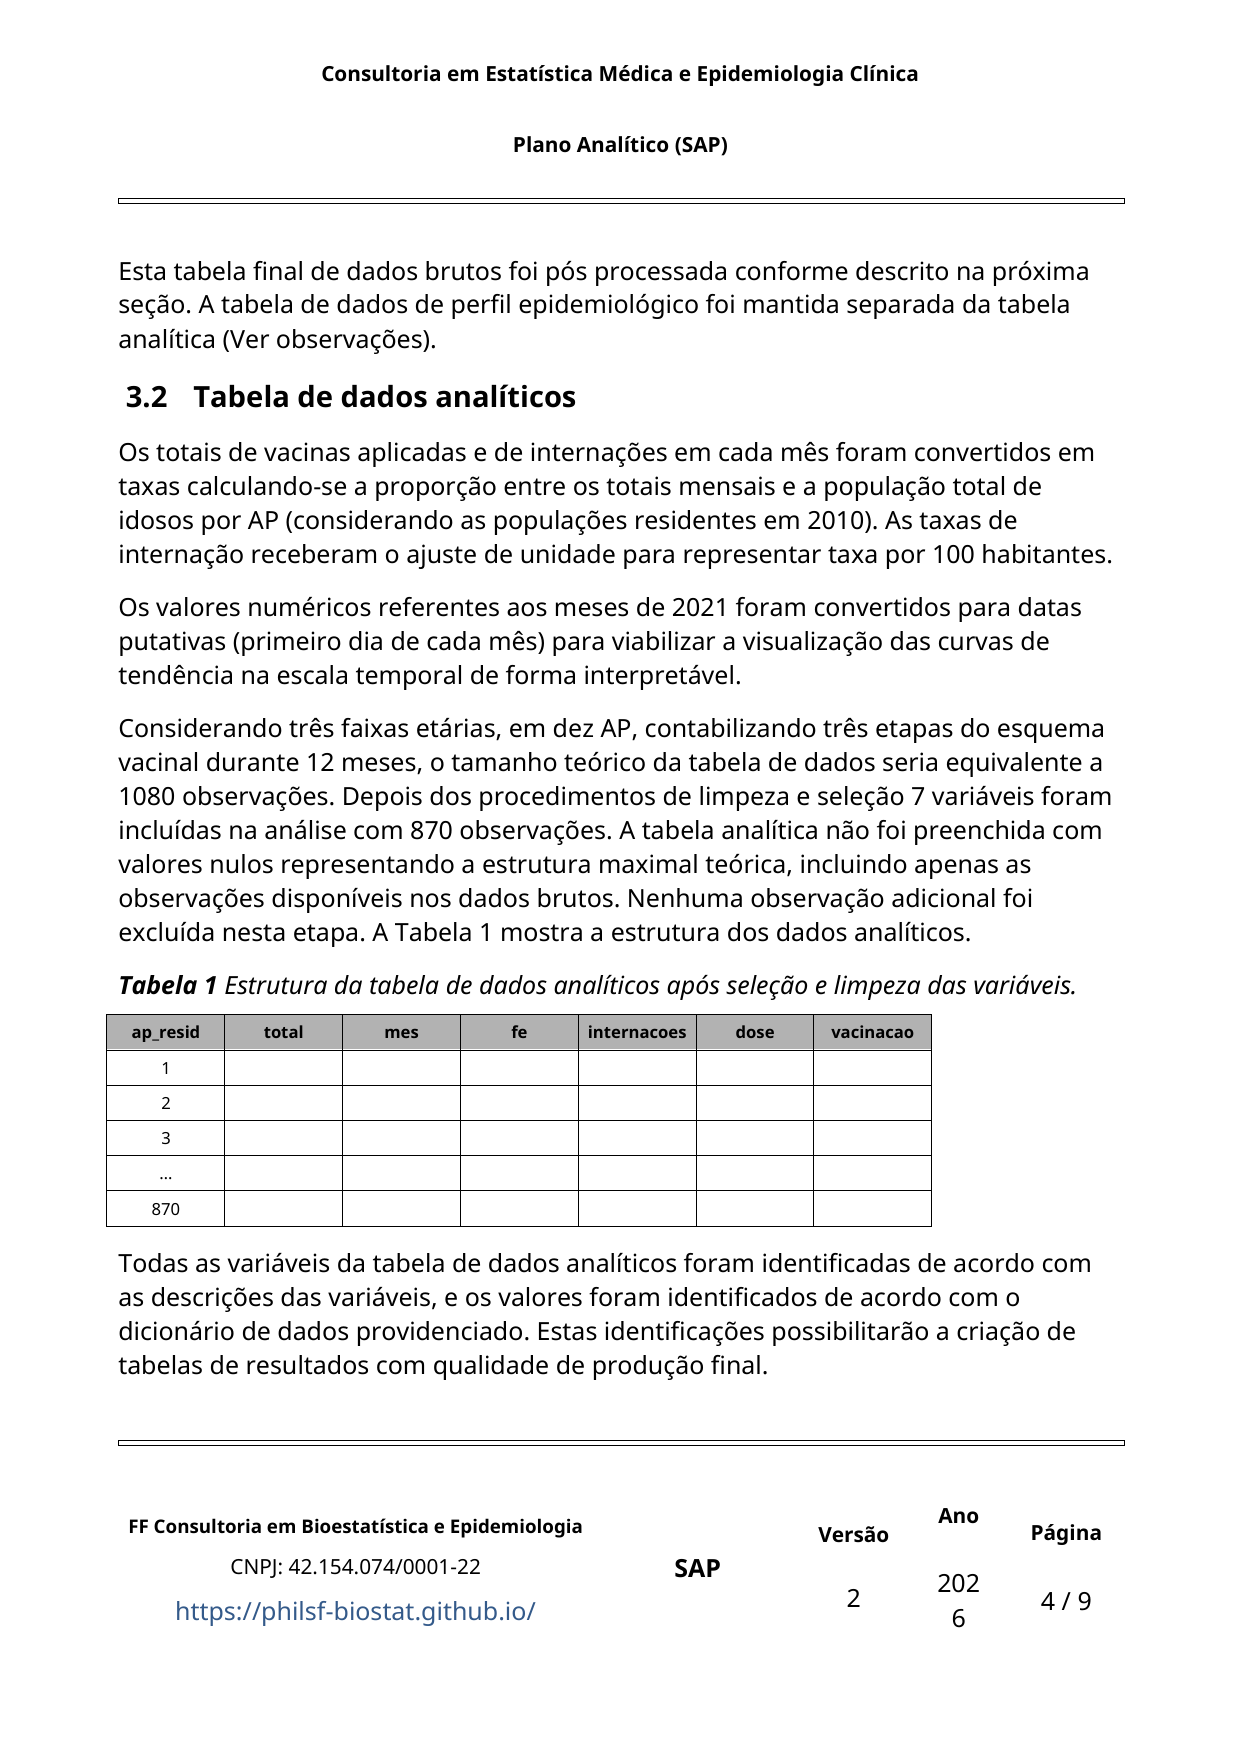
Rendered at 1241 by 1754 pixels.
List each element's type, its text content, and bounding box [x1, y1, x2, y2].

table_cell [697, 1051, 813, 1085]
table_cell [579, 1086, 696, 1120]
table_cell [697, 1156, 813, 1190]
table_cell [461, 1121, 578, 1155]
table_cell [343, 1121, 460, 1155]
table_header total [225, 1015, 342, 1049]
table_cell [814, 1121, 931, 1155]
table_cell [225, 1191, 342, 1226]
table_cell [343, 1086, 460, 1120]
table_cell [814, 1051, 931, 1085]
table_header vacinacao [814, 1015, 931, 1049]
table_cell [697, 1191, 813, 1226]
table_cell [343, 1051, 460, 1085]
table_cell [814, 1191, 931, 1226]
table_cell [343, 1191, 460, 1226]
text Considerando três faixas etárias, em dez AP, contabilizando três etapas do esquema vacinal durante 12 meses, o tamanho teórico da tabela de dados seria equivalente a 1080 observações. Depois dos procedimentos de limpeza e seleção 7 variáveis foram incluídas na análise com 870 observações. A tabela analítica não foi preenchida com valores nulos representando a estrutura maximal teórica, incluindo apenas as observações disponíveis nos dados brutos. Nenhuma observação adicional foi excluída nesta etapa. A Tabela 1 mostra a estrutura dos dados analíticos. [118, 711, 1122, 949]
text Os valores numéricos referentes aos meses de 2021 foram convertidos para datas putativas (primeiro dia de cada mês) para viabilizar a visualização das curvas de tendência na escala temporal de forma interpretável. [118, 589, 1122, 692]
table_cell [697, 1121, 813, 1155]
table_header ap_resid [107, 1015, 224, 1049]
table_cell [814, 1086, 931, 1120]
table_cell [225, 1086, 342, 1120]
table_cell [225, 1121, 342, 1155]
table_cell 2 [107, 1086, 224, 1120]
table_cell [697, 1086, 813, 1120]
text Tabela 1 Estrutura da tabela de dados analíticos após seleção e limpeza das variáveis. [118, 968, 1122, 1002]
subtitle Tabela de dados analíticos [118, 376, 1122, 416]
table_cell [461, 1191, 578, 1226]
table_header dose [697, 1015, 813, 1049]
table_header mes [343, 1015, 460, 1049]
table_cell [461, 1051, 578, 1085]
table_cell 3 [107, 1121, 224, 1155]
table_header fe [461, 1015, 578, 1049]
table_cell [814, 1156, 931, 1190]
table_cell [225, 1156, 342, 1190]
table_cell [461, 1086, 578, 1120]
table_cell [579, 1156, 696, 1190]
table_cell [461, 1156, 578, 1190]
table_cell [579, 1051, 696, 1085]
text Todas as variáveis da tabela de dados analíticos foram identificadas de acordo com as descrições das variáveis, e os valores foram identificados de acordo com o dicionário de dados providenciado. Estas identificações possibilitarão a criação de tabelas de resultados com qualidade de produção final. [118, 1245, 1122, 1382]
table_cell [225, 1051, 342, 1085]
text Os totais de vacinas aplicadas e de internações em cada mês foram convertidos em taxas calculando-se a proporção entre os totais mensais e a população total de idosos por AP (considerando as populações residentes em 2010). As taxas de internação receberam o ajuste de unidade para representar taxa por 100 habitantes. [118, 434, 1122, 571]
table_cell … [107, 1156, 224, 1190]
table_cell 1 [107, 1051, 224, 1085]
table_cell 870 [107, 1191, 224, 1226]
text Esta tabela final de dados brutos foi pós processada conforme descrito na próxima seção. A tabela de dados de perfil epidemiológico foi mantida separada da tabela analítica (Ver observações). [118, 253, 1122, 355]
table_cell [579, 1191, 696, 1226]
table_cell [343, 1156, 460, 1190]
table_cell [579, 1121, 696, 1155]
table_header internacoes [579, 1015, 696, 1049]
